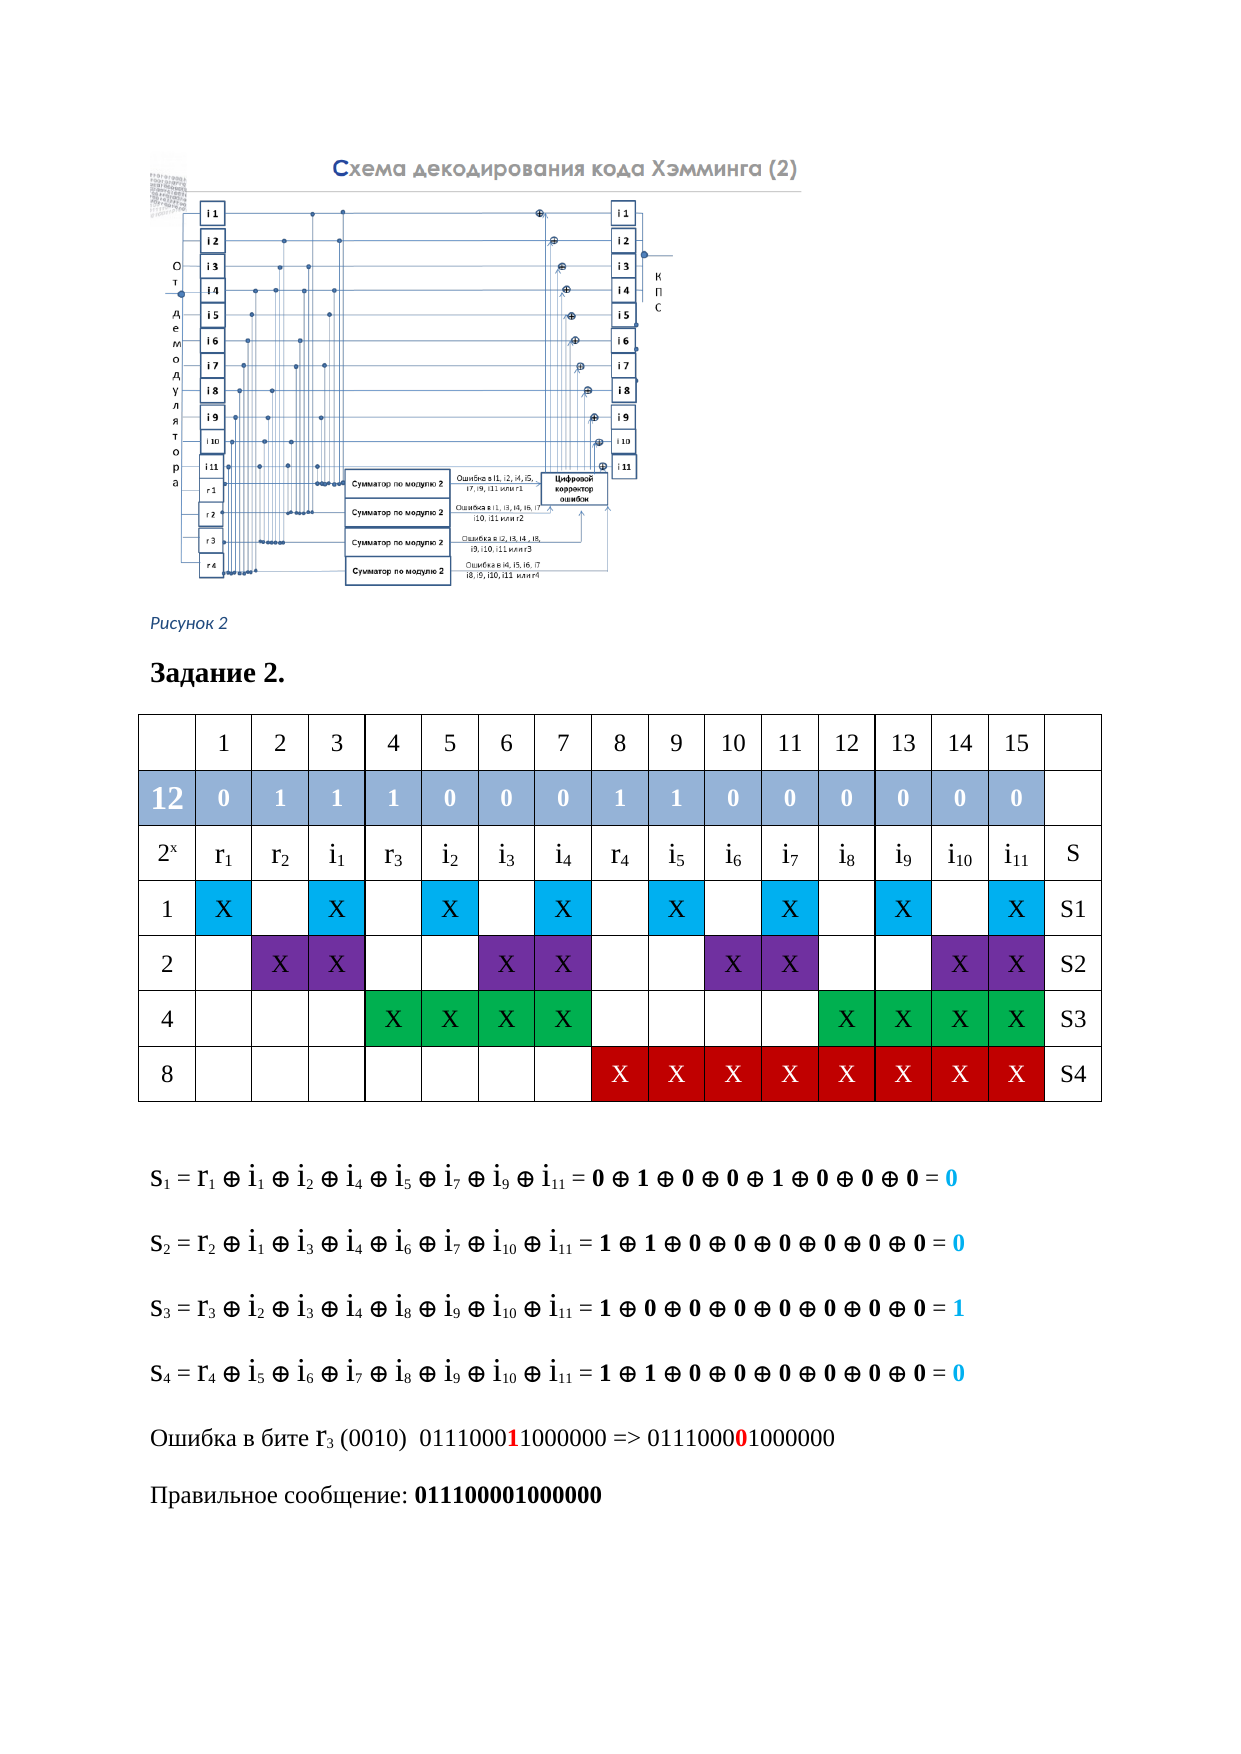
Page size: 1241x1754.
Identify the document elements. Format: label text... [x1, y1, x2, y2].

table_header 6 [479, 715, 534, 769]
table_cell [479, 881, 534, 935]
table_cell X [196, 881, 251, 935]
table_cell X [989, 936, 1044, 990]
table_cell [592, 991, 648, 1046]
table_cell [649, 936, 704, 990]
table_header 14 [932, 715, 988, 769]
table_cell X [309, 936, 364, 990]
table_cell 2 [139, 936, 195, 990]
table_cell 0 [479, 771, 534, 825]
table_cell X [649, 1047, 704, 1101]
table_cell X [876, 1047, 931, 1101]
table_cell 1 [366, 771, 421, 825]
table_cell 0 [819, 771, 874, 825]
table_header 10 [705, 715, 761, 769]
table_cell S2 [1045, 936, 1101, 990]
table_cell S [1045, 826, 1101, 880]
table_cell i11 [989, 826, 1044, 880]
table_cell X [989, 1047, 1044, 1101]
table_cell r2 [252, 826, 308, 880]
picture [150, 150, 802, 587]
table_cell X [422, 991, 478, 1046]
table_cell i3 [479, 826, 534, 880]
table_header 12 [819, 715, 874, 769]
table_cell [252, 881, 308, 935]
table_header 9 [649, 715, 704, 769]
table_cell X [252, 936, 308, 990]
table_cell 0 [535, 771, 591, 825]
table_cell S1 [1045, 881, 1101, 935]
table_cell [366, 936, 421, 990]
table_cell 4 [139, 991, 195, 1046]
table_cell [366, 881, 421, 935]
table_cell [196, 991, 251, 1046]
table_cell i9 [876, 826, 931, 880]
table_cell [535, 1047, 591, 1101]
table_cell 0 [196, 771, 251, 825]
table_cell X [762, 936, 818, 990]
table_cell X [535, 991, 591, 1046]
table_cell 1 [252, 771, 308, 825]
text s3 = r3 ⊕ i2 ⊕ i3 ⊕ i4 ⊕ i8 ⊕ i9 ⊕ i10 ⊕ i11 = 1 ⊕ 0 ⊕ 0 ⊕ 0 ⊕ 0 ⊕ 0 ⊕ 0 ⊕ 0 = 1 [150, 1286, 1090, 1324]
table_cell [196, 1047, 251, 1101]
table_header 4 [366, 715, 421, 769]
table_cell 0 [932, 771, 988, 825]
table_header 8 [592, 715, 648, 769]
text s1 = r1 ⊕ i1 ⊕ i2 ⊕ i4 ⊕ i5 ⊕ i7 ⊕ i9 ⊕ i11 = 0 ⊕ 1 ⊕ 0 ⊕ 0 ⊕ 1 ⊕ 0 ⊕ 0 ⊕ 0 = 0 [150, 1156, 1090, 1194]
table_cell 8 [139, 1047, 195, 1101]
table_cell X [989, 991, 1044, 1046]
table_cell [252, 1047, 308, 1101]
table_cell X [819, 1047, 874, 1101]
table_header 7 [535, 715, 591, 769]
table_cell [196, 936, 251, 990]
table_cell X [989, 881, 1044, 935]
table_cell X [309, 881, 364, 935]
text s4 = r4 ⊕ i5 ⊕ i6 ⊕ i7 ⊕ i8 ⊕ i9 ⊕ i10 ⊕ i11 = 1 ⊕ 1 ⊕ 0 ⊕ 0 ⊕ 0 ⊕ 0 ⊕ 0 ⊕ 0 = 0 [150, 1350, 1090, 1389]
table_cell X [366, 991, 421, 1046]
table_cell 0 [705, 771, 761, 825]
table_cell i4 [535, 826, 591, 880]
table_cell r4 [592, 826, 648, 880]
table_cell [309, 1047, 364, 1101]
table_cell [309, 991, 364, 1046]
table_cell X [479, 991, 534, 1046]
text Ошибка в бите r3 (0010) 011100011000000 => 011100001000000 [150, 1415, 1090, 1454]
table_cell [592, 881, 648, 935]
table_header 1 [196, 715, 251, 769]
table_cell S3 [1045, 991, 1101, 1046]
table_cell 1 [649, 771, 704, 825]
table_header 5 [422, 715, 478, 769]
table_cell X [819, 991, 874, 1046]
table_cell [649, 991, 704, 1046]
table_cell X [932, 991, 988, 1046]
table_header 11 [762, 715, 818, 769]
table_cell [819, 881, 874, 935]
table_cell X [932, 936, 988, 990]
table_cell X [422, 881, 478, 935]
table_header 13 [876, 715, 931, 769]
text Правильное сообщение: 011100001000000 [150, 1480, 1090, 1509]
table_header 2 [252, 715, 308, 769]
table_cell X [592, 1047, 648, 1101]
table_cell 12 [139, 771, 195, 825]
table_cell [422, 936, 478, 990]
table_cell [876, 936, 931, 990]
table_cell i5 [649, 826, 704, 880]
table_cell X [876, 881, 931, 935]
table_cell [819, 936, 874, 990]
table_cell X [705, 936, 761, 990]
table_cell S4 [1045, 1047, 1101, 1101]
table_cell [932, 881, 988, 935]
table_header [1045, 715, 1101, 769]
table_cell i2 [422, 826, 478, 880]
table_cell [366, 1047, 421, 1101]
table_cell [479, 1047, 534, 1101]
table_cell [1045, 771, 1101, 825]
table_cell X [762, 1047, 818, 1101]
table_cell X [932, 1047, 988, 1101]
table_cell X [479, 936, 534, 990]
table_cell X [535, 936, 591, 990]
table_header 15 [989, 715, 1044, 769]
table_cell [762, 991, 818, 1046]
table_cell 0 [762, 771, 818, 825]
table_cell [252, 991, 308, 1046]
table_cell [422, 1047, 478, 1101]
table_cell r3 [366, 826, 421, 880]
table_cell 0 [422, 771, 478, 825]
table_cell 2x [139, 826, 195, 880]
text s2 = r2 ⊕ i1 ⊕ i3 ⊕ i4 ⊕ i6 ⊕ i7 ⊕ i10 ⊕ i11 = 1 ⊕ 1 ⊕ 0 ⊕ 0 ⊕ 0 ⊕ 0 ⊕ 0 ⊕ 0 = 0 [150, 1221, 1090, 1259]
text Задание 2. [150, 655, 1090, 688]
table_cell [592, 936, 648, 990]
table_cell i1 [309, 826, 364, 880]
table_cell 0 [989, 771, 1044, 825]
table_cell 0 [876, 771, 931, 825]
table_cell X [535, 881, 591, 935]
table_cell 1 [309, 771, 364, 825]
table_cell [705, 991, 761, 1046]
table_cell 1 [139, 881, 195, 935]
table_cell [705, 881, 761, 935]
table_cell i8 [819, 826, 874, 880]
table_cell X [705, 1047, 761, 1101]
table_cell i6 [705, 826, 761, 880]
table_header 3 [309, 715, 364, 769]
table_cell i7 [762, 826, 818, 880]
table_cell X [649, 881, 704, 935]
table_cell X [762, 881, 818, 935]
table_header [139, 715, 195, 769]
table_cell r1 [196, 826, 251, 880]
table_cell X [876, 991, 931, 1046]
table_cell i10 [932, 826, 988, 880]
table_cell 1 [592, 771, 648, 825]
